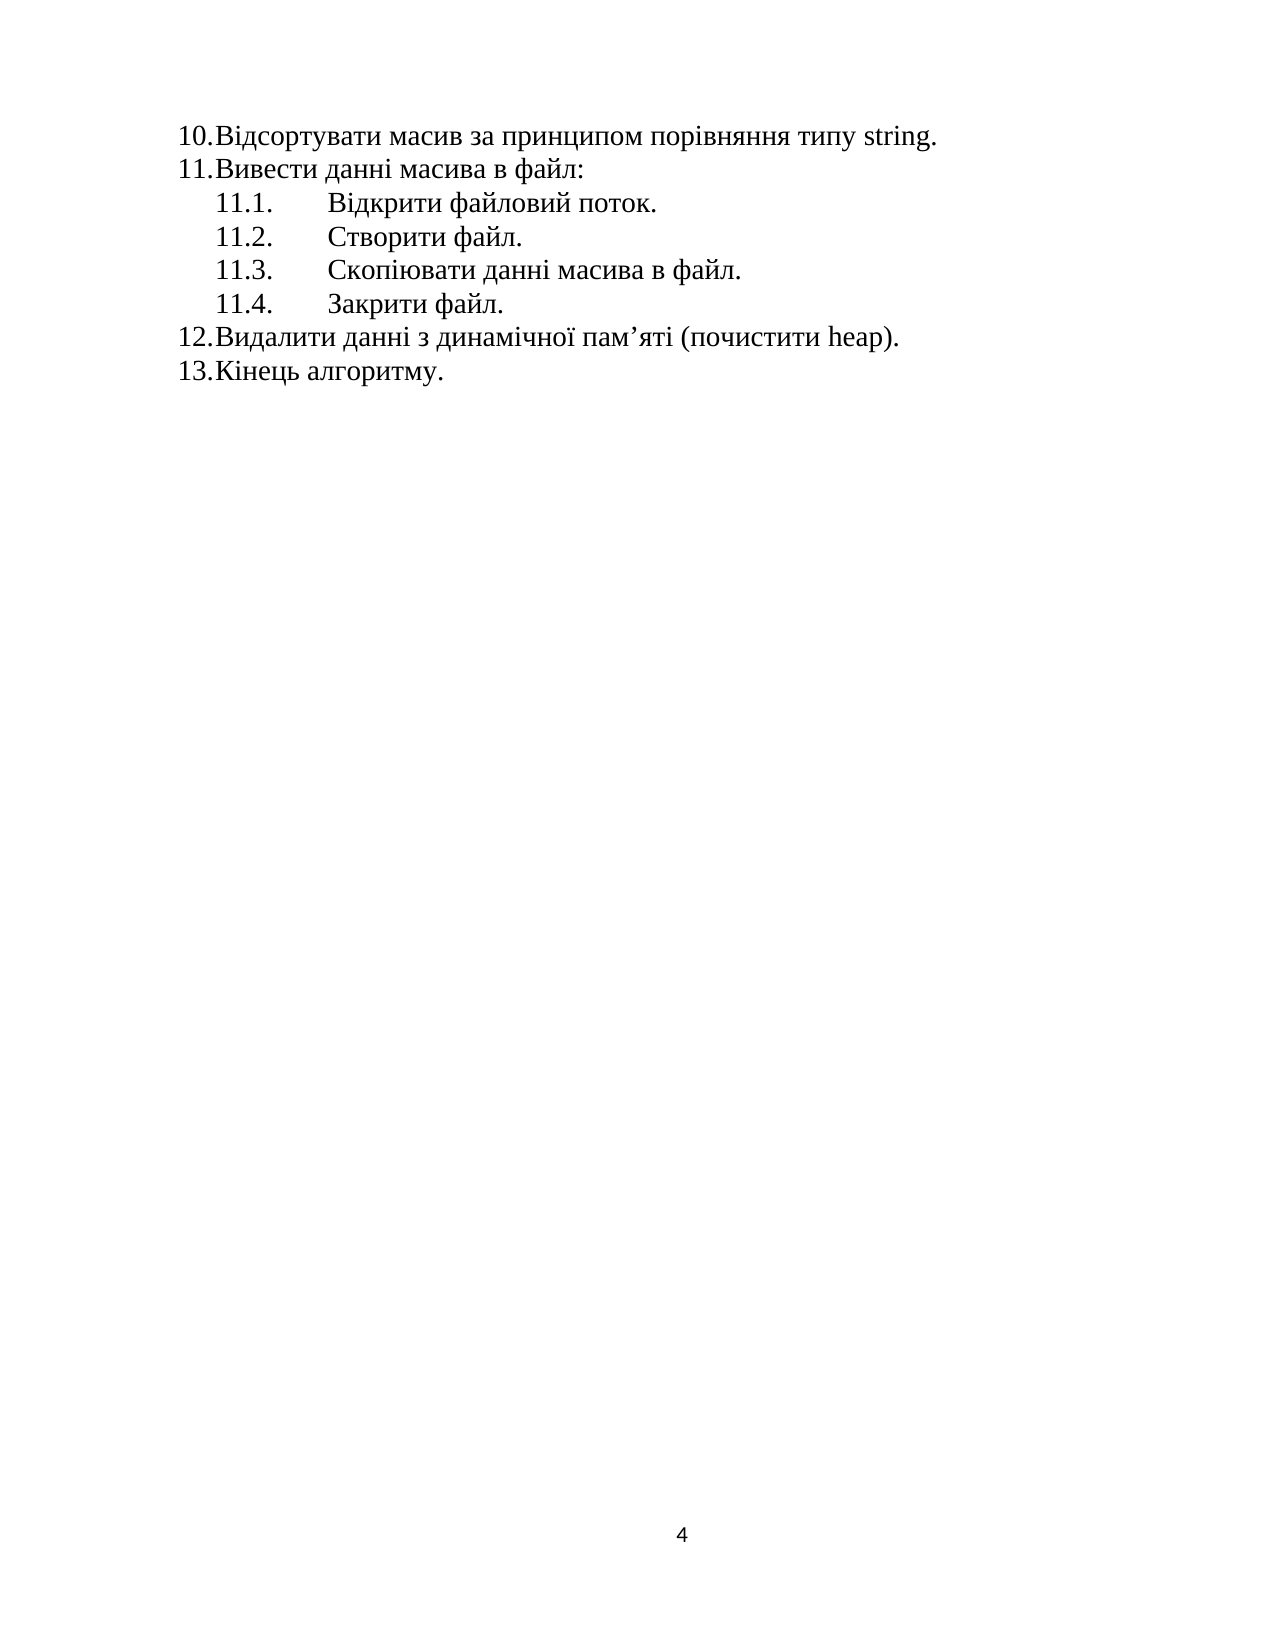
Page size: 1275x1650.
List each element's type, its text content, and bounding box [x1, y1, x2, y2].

list Вивести данні масива в файл: [177, 152, 1186, 185]
list Закрити файл. [215, 286, 1186, 319]
list Видалити данні з динамічної пам’яті (почистити heap). [177, 319, 1186, 353]
list Відкрити файловий поток. [215, 185, 1186, 219]
list Кінець алгоритму. [177, 353, 1186, 386]
list Створити файл. [215, 219, 1186, 252]
list Скопіювати данні масива в файл. [215, 252, 1186, 286]
list Відсортувати масив за принципом порівняння типу string. [177, 118, 1186, 152]
